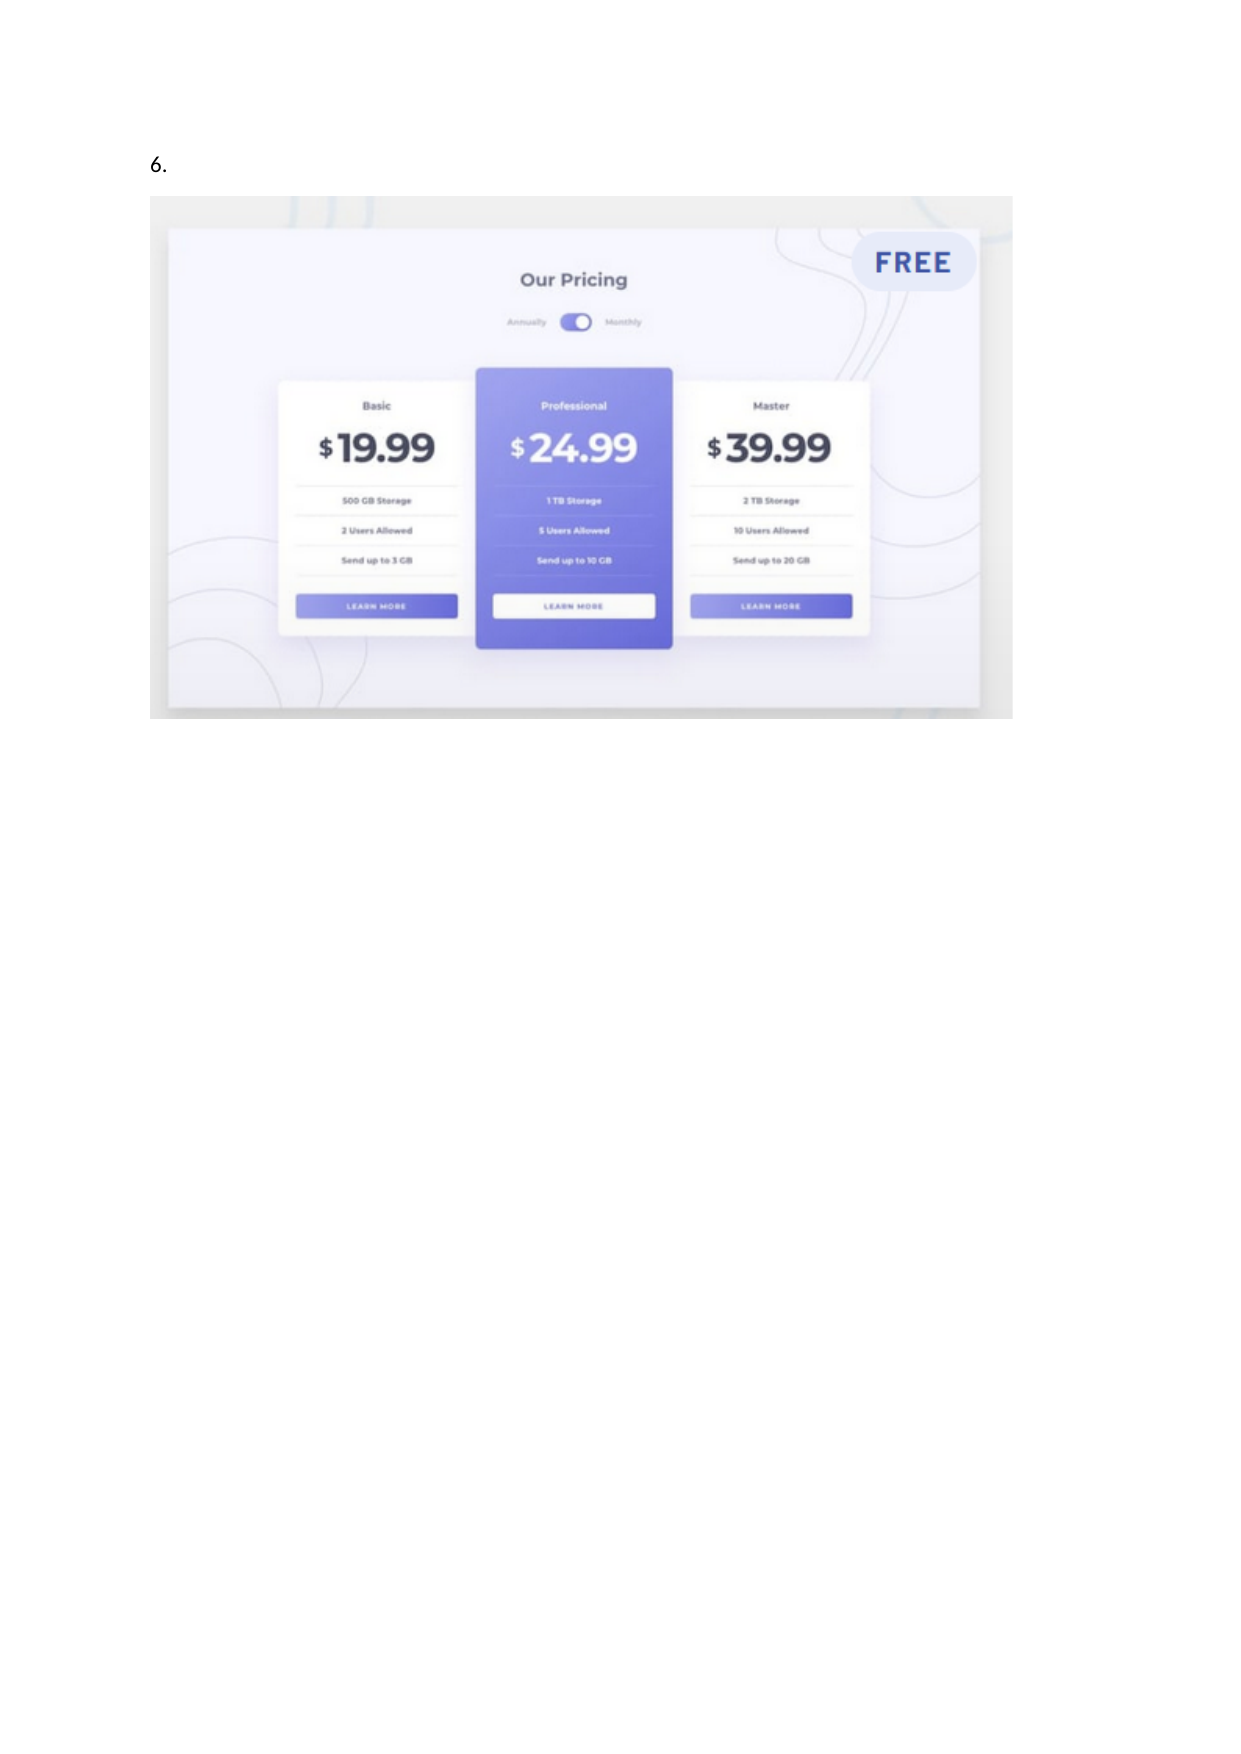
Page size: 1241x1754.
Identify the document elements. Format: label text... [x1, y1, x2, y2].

text 6. [150, 150, 1090, 178]
picture [150, 196, 1013, 719]
